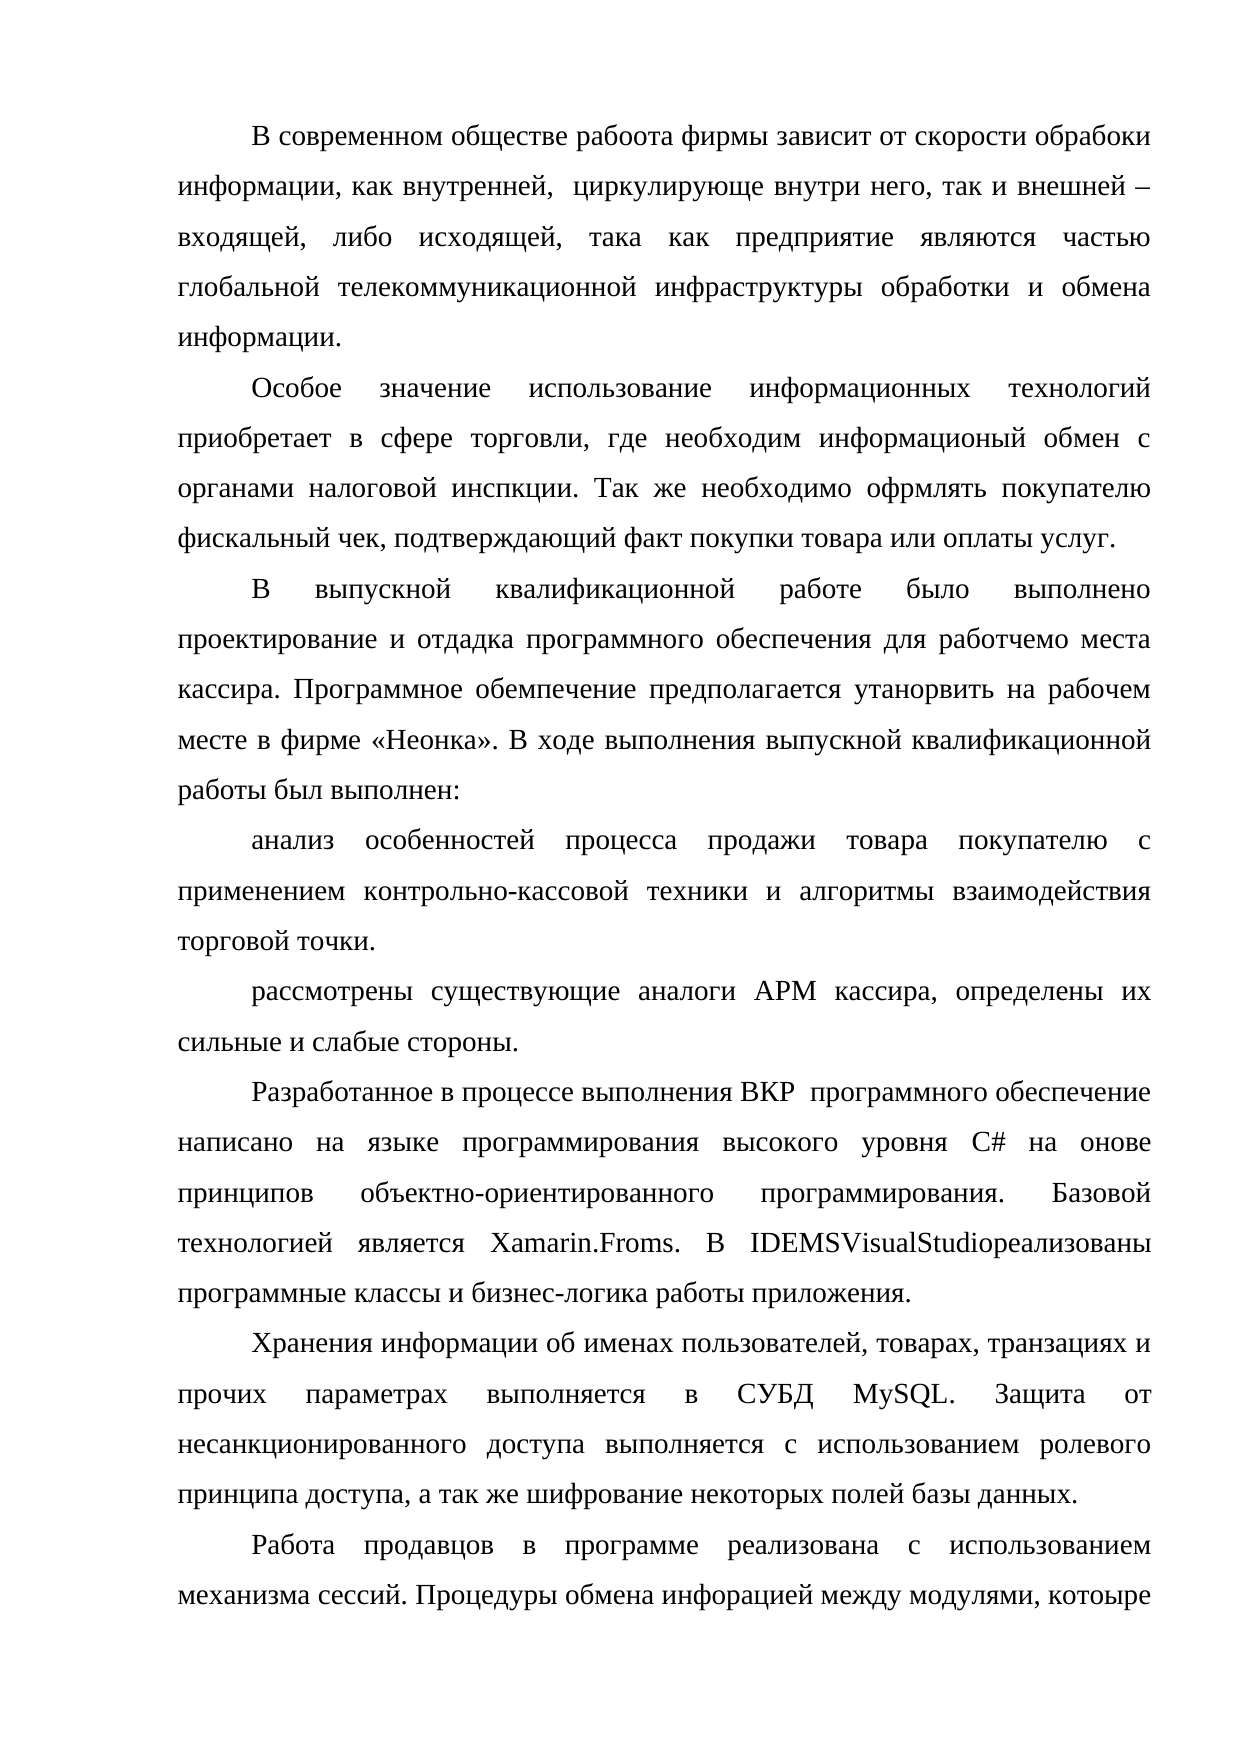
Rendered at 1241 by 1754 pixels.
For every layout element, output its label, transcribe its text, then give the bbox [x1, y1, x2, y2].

text Особое значение использование информационных технологий приобретает в сфере торговли, где необходим информационый обмен с органами налоговой инспкции. Так же необходимо офрмлять покупателю фискальный чек, подтверждающий факт покупки товара или оплаты услуг. [177, 370, 1152, 554]
text В выпускной квалификационной работе было выполнено проектирование и отдадка программного обеспечения для работчемо места кассира. Программное обемпечение предполагается утанорвить на рабочем месте в фирме «Неонка». В ходе выполнения выпускной квалификационной работы был выполнен: [177, 571, 1152, 806]
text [177, 1527, 1152, 1611]
text анализ особенностей процесса продажи товара покупателю с применением контрольно-кассовой техники и алгоритмы взаимодействия торговой точки. [177, 822, 1152, 957]
text рассмотрены существующие аналоги АРМ кассира, определены их сильные и слабые стороны. [177, 973, 1152, 1057]
text Разработанное в процессе выполнения ВКР программного обеспечение написано на языке программирования высокого уровня C# на онове принципов объектно-ориентированного программирования. Базовой технологией является Xamarin.Froms. В IDEMSVisualStudioреализованы программные классы и бизнес-логика работы приложения. [177, 1074, 1152, 1309]
text В современном обществе рабоота фирмы зависит от скорости обрабоки информации, как внутренней, циркулирующе внутри него, так и внешней – входящей, либо исходящей, така как предприятие являются частью глобальной телекоммуникационной инфраструктуры обработки и обмена информации. [177, 118, 1152, 353]
text Хранения информации об именах пользователей, товарах, транзациях и прочих параметрах выполняется в СУБД MySQL. Защита от несанкционированного доступа выполняется с использованием ролевого принципа доступа, а так же шифрование некоторых полей базы данных. [177, 1326, 1152, 1510]
